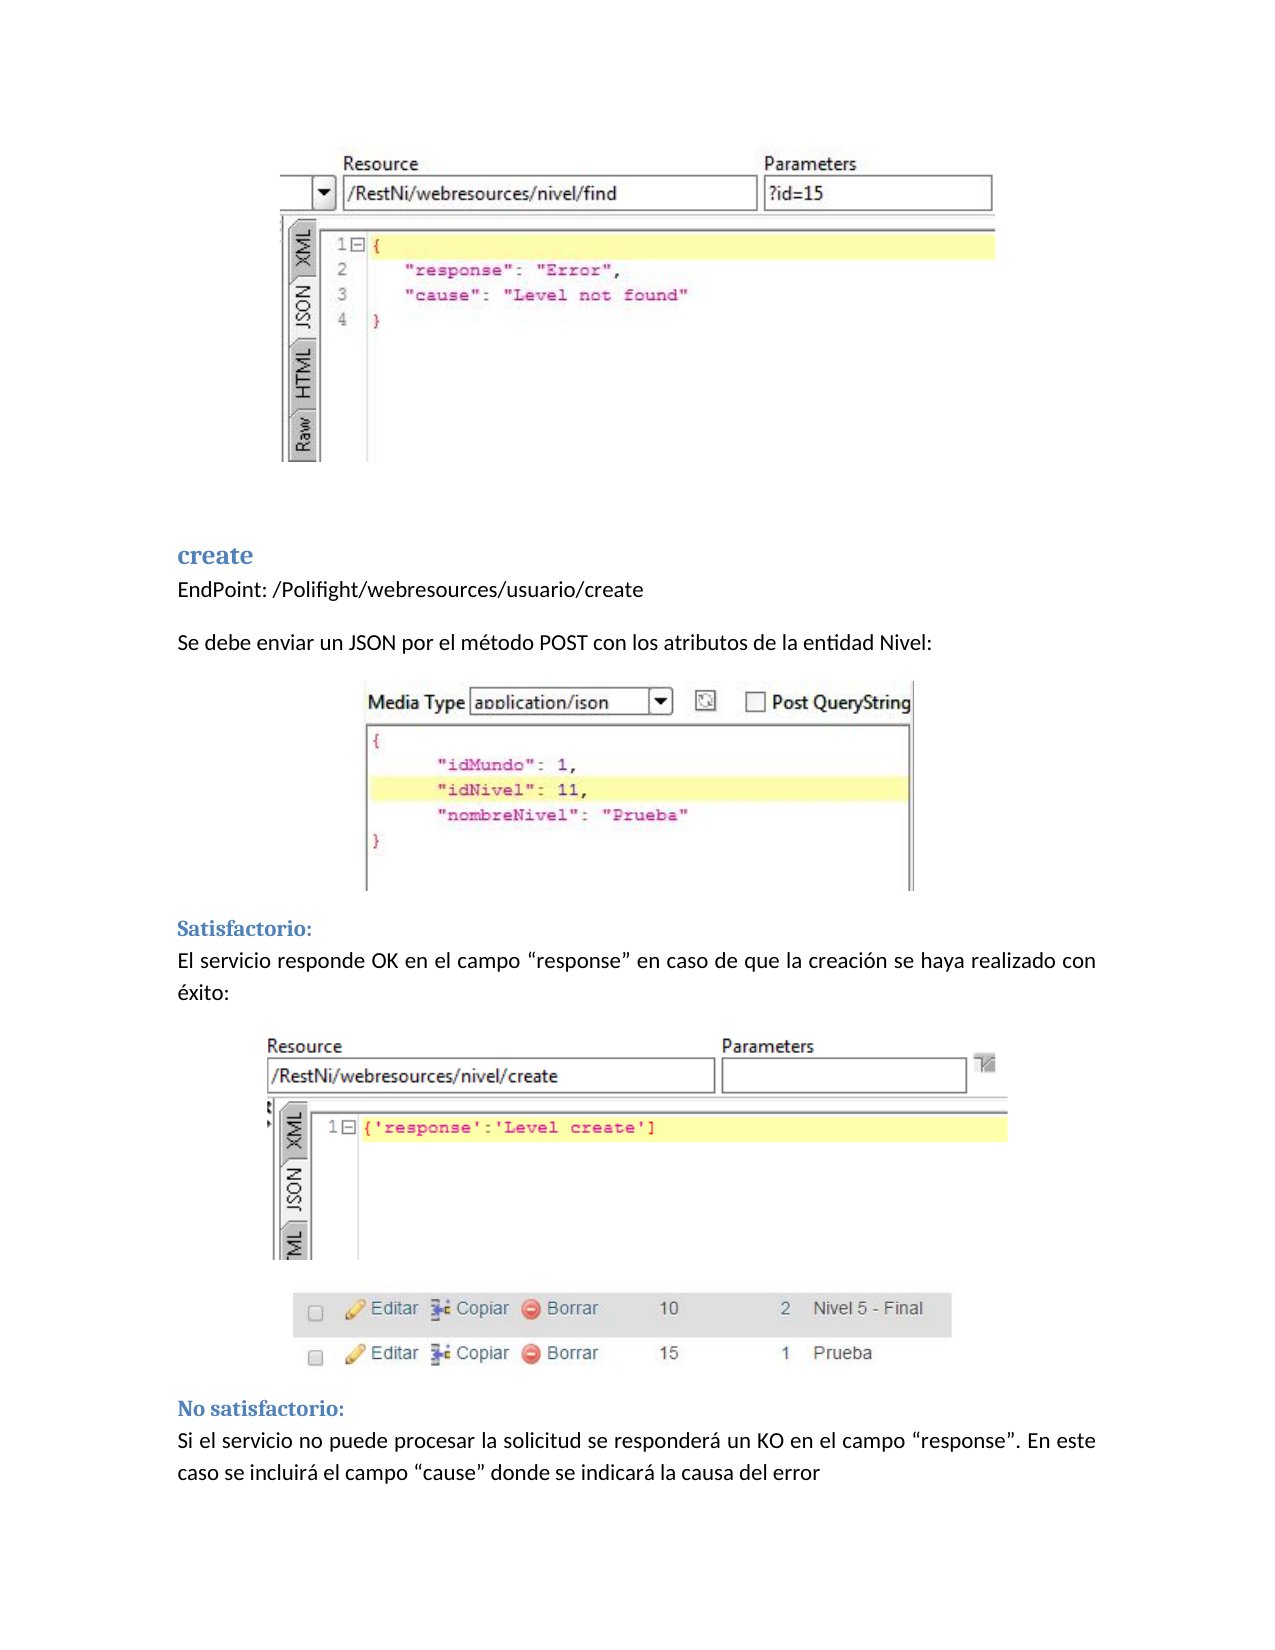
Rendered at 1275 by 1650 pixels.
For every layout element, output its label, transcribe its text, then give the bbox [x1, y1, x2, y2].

text Si el servicio no puede procesar la solicitud se responderá un KO en el campo “response”. En este caso se incluirá el campo “cause” donde se indicará la causa del error [177, 1426, 1098, 1487]
picture [293, 1284, 982, 1372]
subtitle Satisfactorio: [177, 916, 1098, 942]
picture [279, 147, 996, 462]
text Se debe enviar un JSON por el método POST con los atributos de la entidad Nivel: [177, 628, 1098, 656]
picture [267, 1031, 1008, 1260]
text El servicio responde OK en el campo “response” en caso de que la creación se haya realizado con éxito: [177, 946, 1098, 1006]
text EndPoint: /Polifight/webresources/usuario/create [177, 575, 1098, 603]
subtitle No satisfactorio: [177, 1396, 1098, 1422]
picture [361, 681, 914, 891]
subtitle create [177, 540, 1098, 571]
